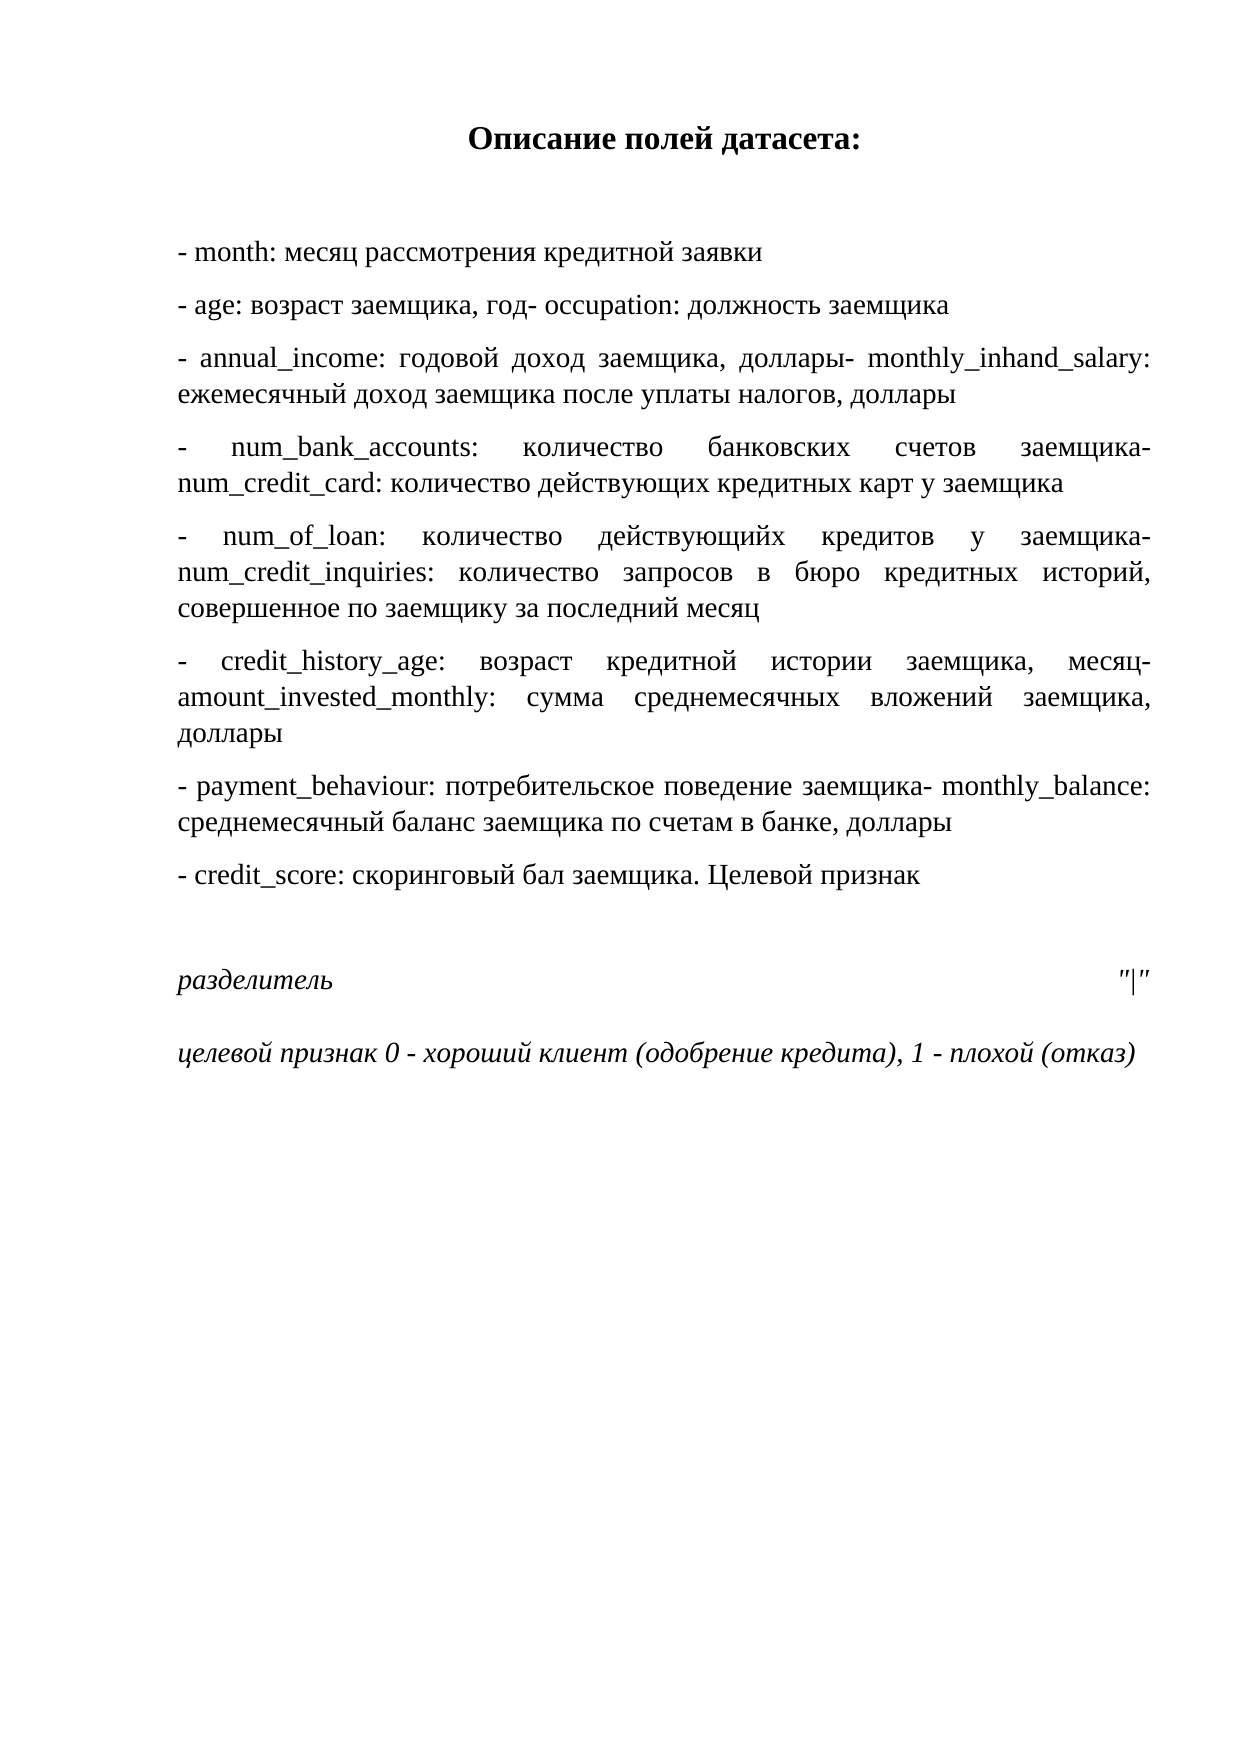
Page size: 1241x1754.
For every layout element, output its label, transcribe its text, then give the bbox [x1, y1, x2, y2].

text - num_of_loan: количество действующийх кредитов у заемщика- num_credit_inquiries: количество запросов в бюро кредитных историй, совершенное по заемщику за последний месяц [177, 518, 1152, 623]
text - payment_behaviour: потребительское поведение заемщика- monthly_balance: среднемесячный баланс заемщика по счетам в банке, доллары [177, 768, 1152, 838]
text разделитель "|" целевой признак 0 - хороший клиент (одобрение кредита), 1 - плохой (отказ) [177, 962, 1152, 1068]
text - annual_income: годовой доход заемщика, доллары- monthly_inhand_salary: ежемесячный доход заемщика после уплаты налогов, доллары [177, 340, 1152, 409]
text - credit_score: скоринговый бал заемщика. Целевой признак [177, 857, 1152, 890]
text - credit_history_age: возраст кредитной истории заемщика, месяц- amount_invested_monthly: сумма среднемесячных вложений заемщика, доллары [177, 643, 1152, 749]
text - month: месяц рассмотрения кредитной заявки [177, 234, 1152, 268]
text Описание полей датасета: [177, 118, 1152, 156]
text - age: возраст заемщика, год- occupation: должность заемщика [177, 287, 1152, 321]
text - num_bank_accounts: количество банковских счетов заемщика- num_credit_card: количество действующих кредитных карт у заемщика [177, 429, 1152, 498]
